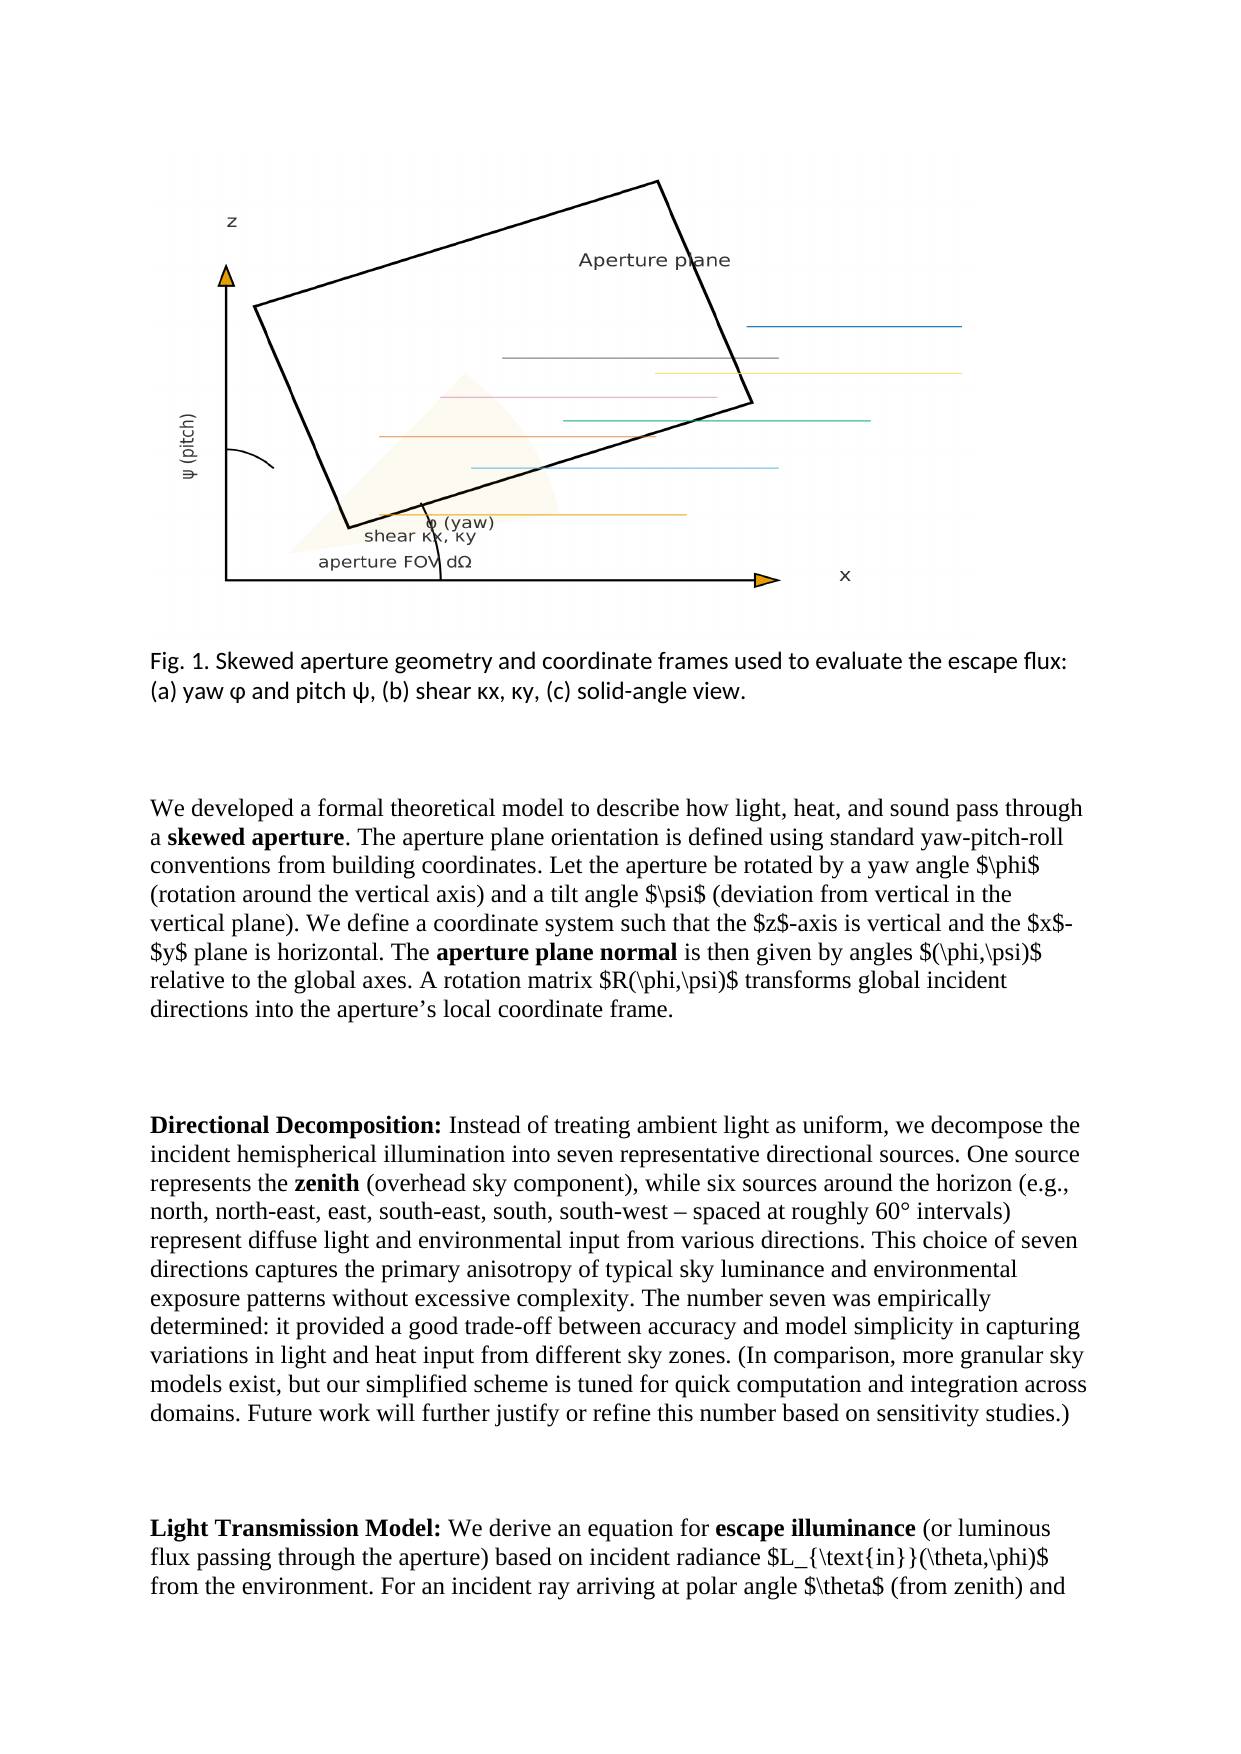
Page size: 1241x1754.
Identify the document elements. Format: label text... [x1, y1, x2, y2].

text Directional Decomposition: Instead of treating ambient light as uniform, we decompose the incident hemispherical illumination into seven representative directional sources. One source represents the zenith (overhead sky component), while six sources around the horizon (e.g., north, north-east, east, south-east, south, south-west – spaced at roughly 60° intervals) represent diffuse light and environmental input from various directions. This choice of seven directions captures the primary anisotropy of typical sky luminance and environmental exposure patterns without excessive complexity. The number seven was empirically determined: it provided a good trade-off between accuracy and model simplicity in capturing variations in light and heat input from different sky zones. (In comparison, more granular sky models exist, but our simplified scheme is tuned for quick computation and integration across domains. Future work will further justify or refine this number based on sensitivity studies.) [150, 1110, 1090, 1426]
picture [150, 150, 976, 645]
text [150, 1513, 1090, 1600]
text We developed a formal theoretical model to describe how light, heat, and sound pass through a skewed aperture. The aperture plane orientation is defined using standard yaw-pitch-roll conventions from building coordinates. Let the aperture be rotated by a yaw angle $\phi$ (rotation around the vertical axis) and a tilt angle $\psi$ (deviation from vertical in the vertical plane). We define a coordinate system such that the $z$-axis is vertical and the $x$-$y$ plane is horizontal. The aperture plane normal is then given by angles $(\phi,\psi)$ relative to the global axes. A rotation matrix $R(\phi,\psi)$ transforms global incident directions into the aperture’s local coordinate frame. [150, 793, 1090, 1023]
text Fig. 1. Skewed aperture geometry and coordinate frames used to evaluate the escape flux: (a) yaw φ and pitch ψ, (b) shear κx, κy, (c) solid-angle view. [150, 645, 1090, 706]
